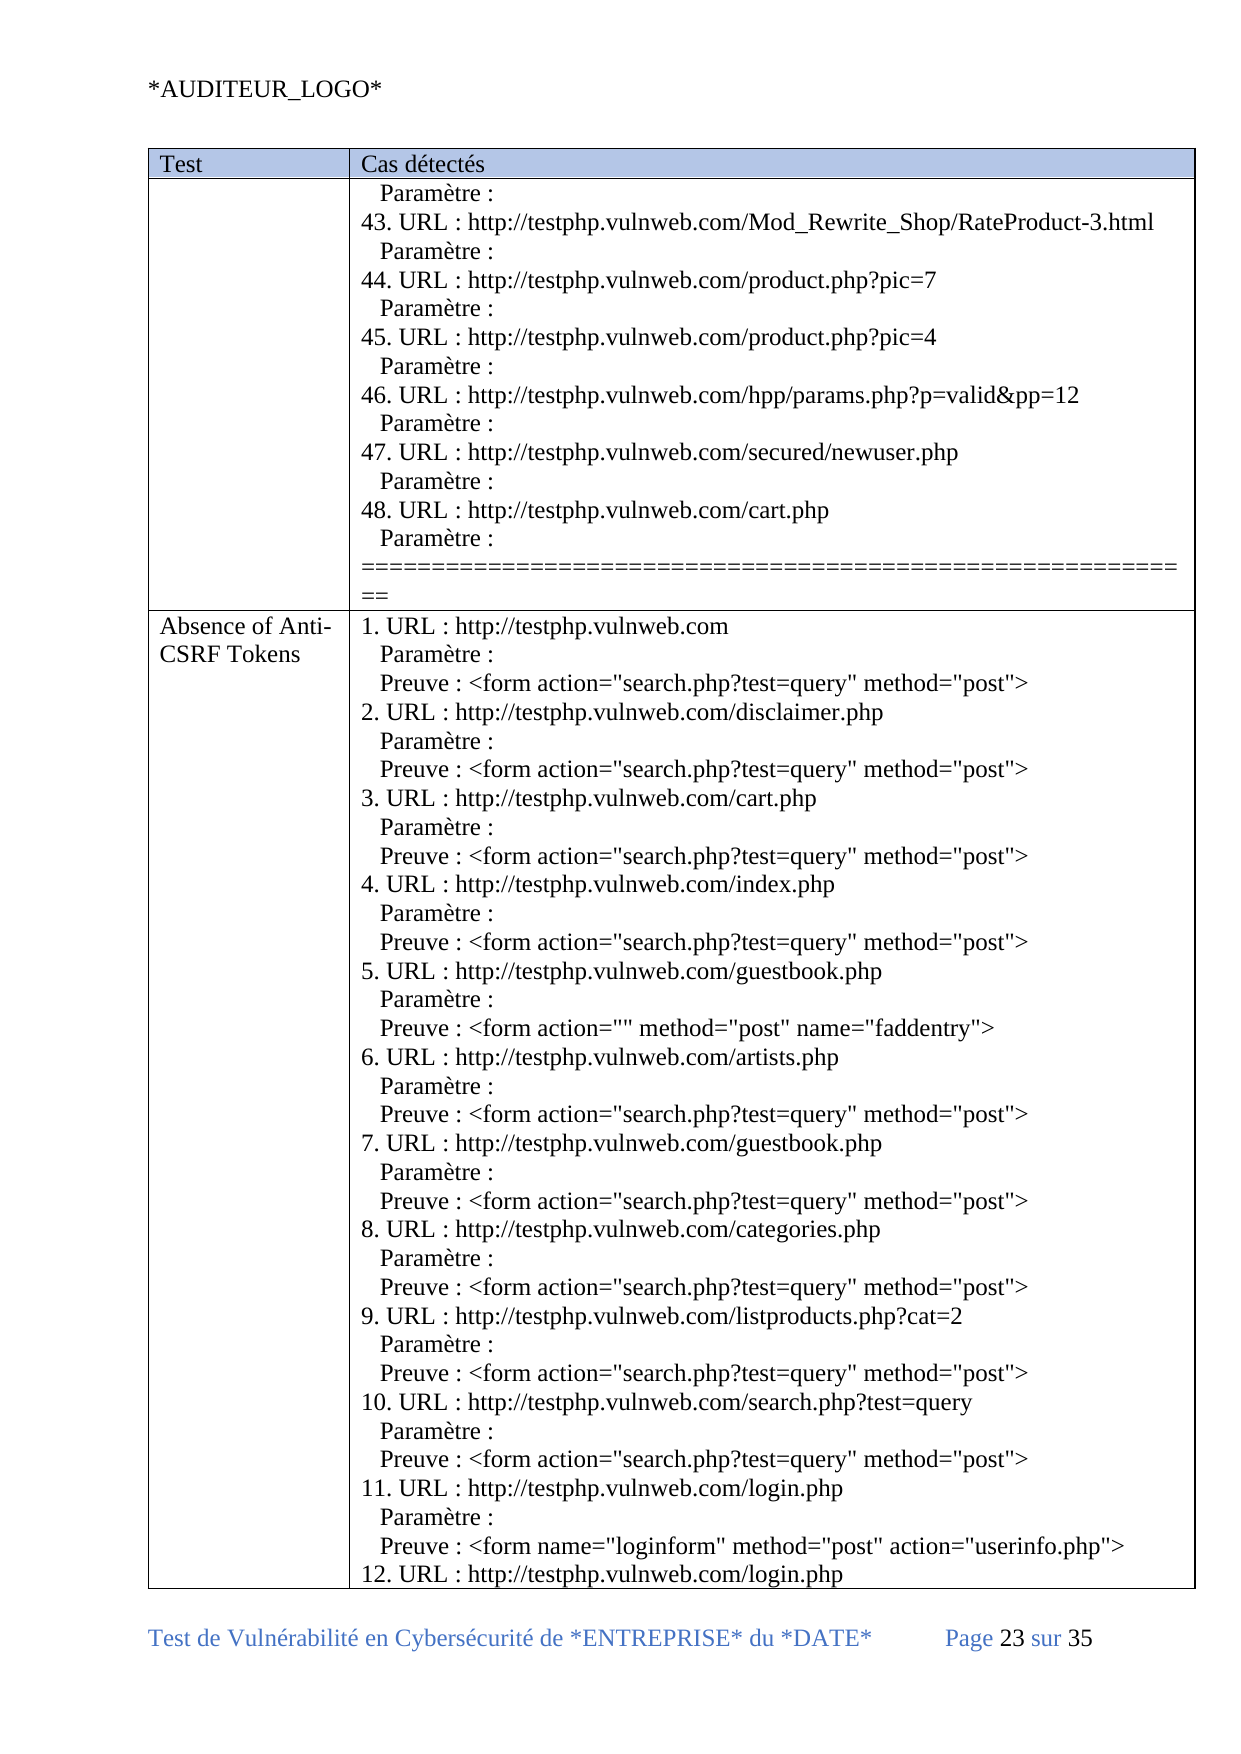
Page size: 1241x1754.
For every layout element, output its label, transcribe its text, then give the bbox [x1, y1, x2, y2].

table_header Test [149, 149, 349, 177]
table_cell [149, 179, 349, 610]
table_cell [350, 179, 1194, 610]
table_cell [350, 611, 1194, 1588]
table_cell Absence of Anti-CSRF Tokens [149, 611, 349, 1588]
table_header Cas détectés [350, 149, 1194, 177]
